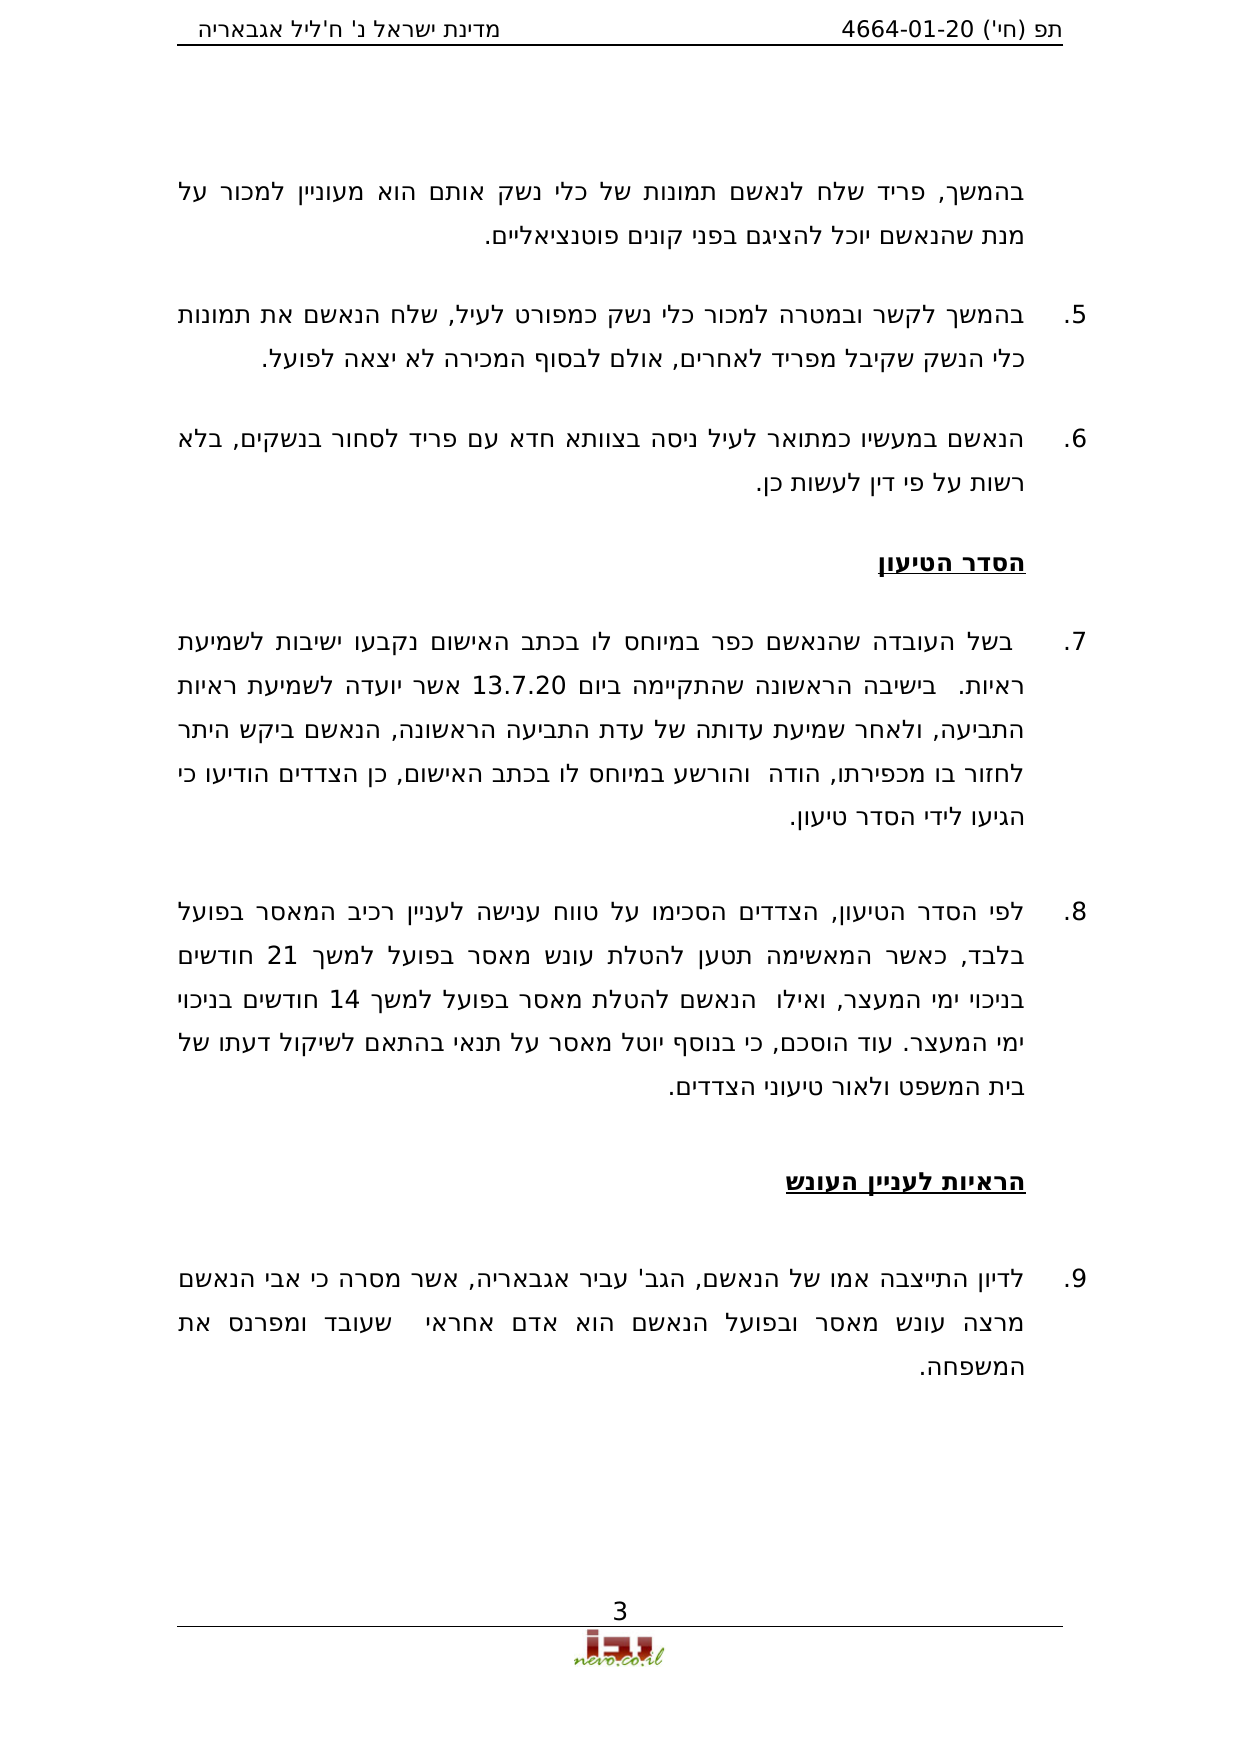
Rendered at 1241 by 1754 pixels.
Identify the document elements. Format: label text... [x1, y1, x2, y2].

list הסדר הטיעון [177, 548, 1026, 577]
list הראיות לעניין העונש [177, 1167, 1026, 1196]
list בהמשך לקשר ובמטרה למכור כלי נשק כמפורט לעיל, שלח הנאשם את תמונות כלי הנשק שקיבל מפריד לאחרים, אולם לבסוף המכירה לא יצאה לפועל. [177, 301, 1063, 374]
list לפי הסדר הטיעון, הצדדים הסכימו על טווח ענישה לעניין רכיב המאסר בפועל בלבד, כאשר המאשימה תטען להטלת עונש מאסר בפועל למשך 21 חודשים בניכוי ימי המעצר, ואילו הנאשם להטלת מאסר בפועל למשך 14 חודשים בניכוי ימי המעצר. עוד הוסכם, כי בנוסף יוטל מאסר על תנאי בהתאם לשיקול דעתו של בית המשפט ולאור טיעוני הצדדים. [177, 897, 1063, 1102]
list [177, 177, 1063, 250]
list בשל העובדה שהנאשם כפר במיוחס לו בכתב האישום נקבעו ישיבות לשמיעת ראיות. בישיבה הראשונה שהתקיימה ביום 13.7.20 אשר יועדה לשמיעת ראיות התביעה, ולאחר שמיעת עדותה של עדת התביעה הראשונה, הנאשם ביקש היתר לחזור בו מכפירתו, הודה והורשע במיוחס לו בכתב האישום, כן הצדדים הודיעו כי הגיעו לידי הסדר טיעון. [177, 628, 1063, 832]
list לדיון התייצבה אמו של הנאשם, הגב' עביר אגבאריה, אשר מסרה כי אבי הנאשם מרצה עונש מאסר ובפועל הנאשם הוא אדם אחראי שעובד ומפרנס את המשפחה. [177, 1264, 1063, 1381]
list הנאשם במעשיו כמתואר לעיל ניסה בצוותא חדא עם פריד לסחור בנשקים, בלא רשות על פי דין לעשות כן. [177, 424, 1063, 497]
picture [574, 1629, 666, 1667]
